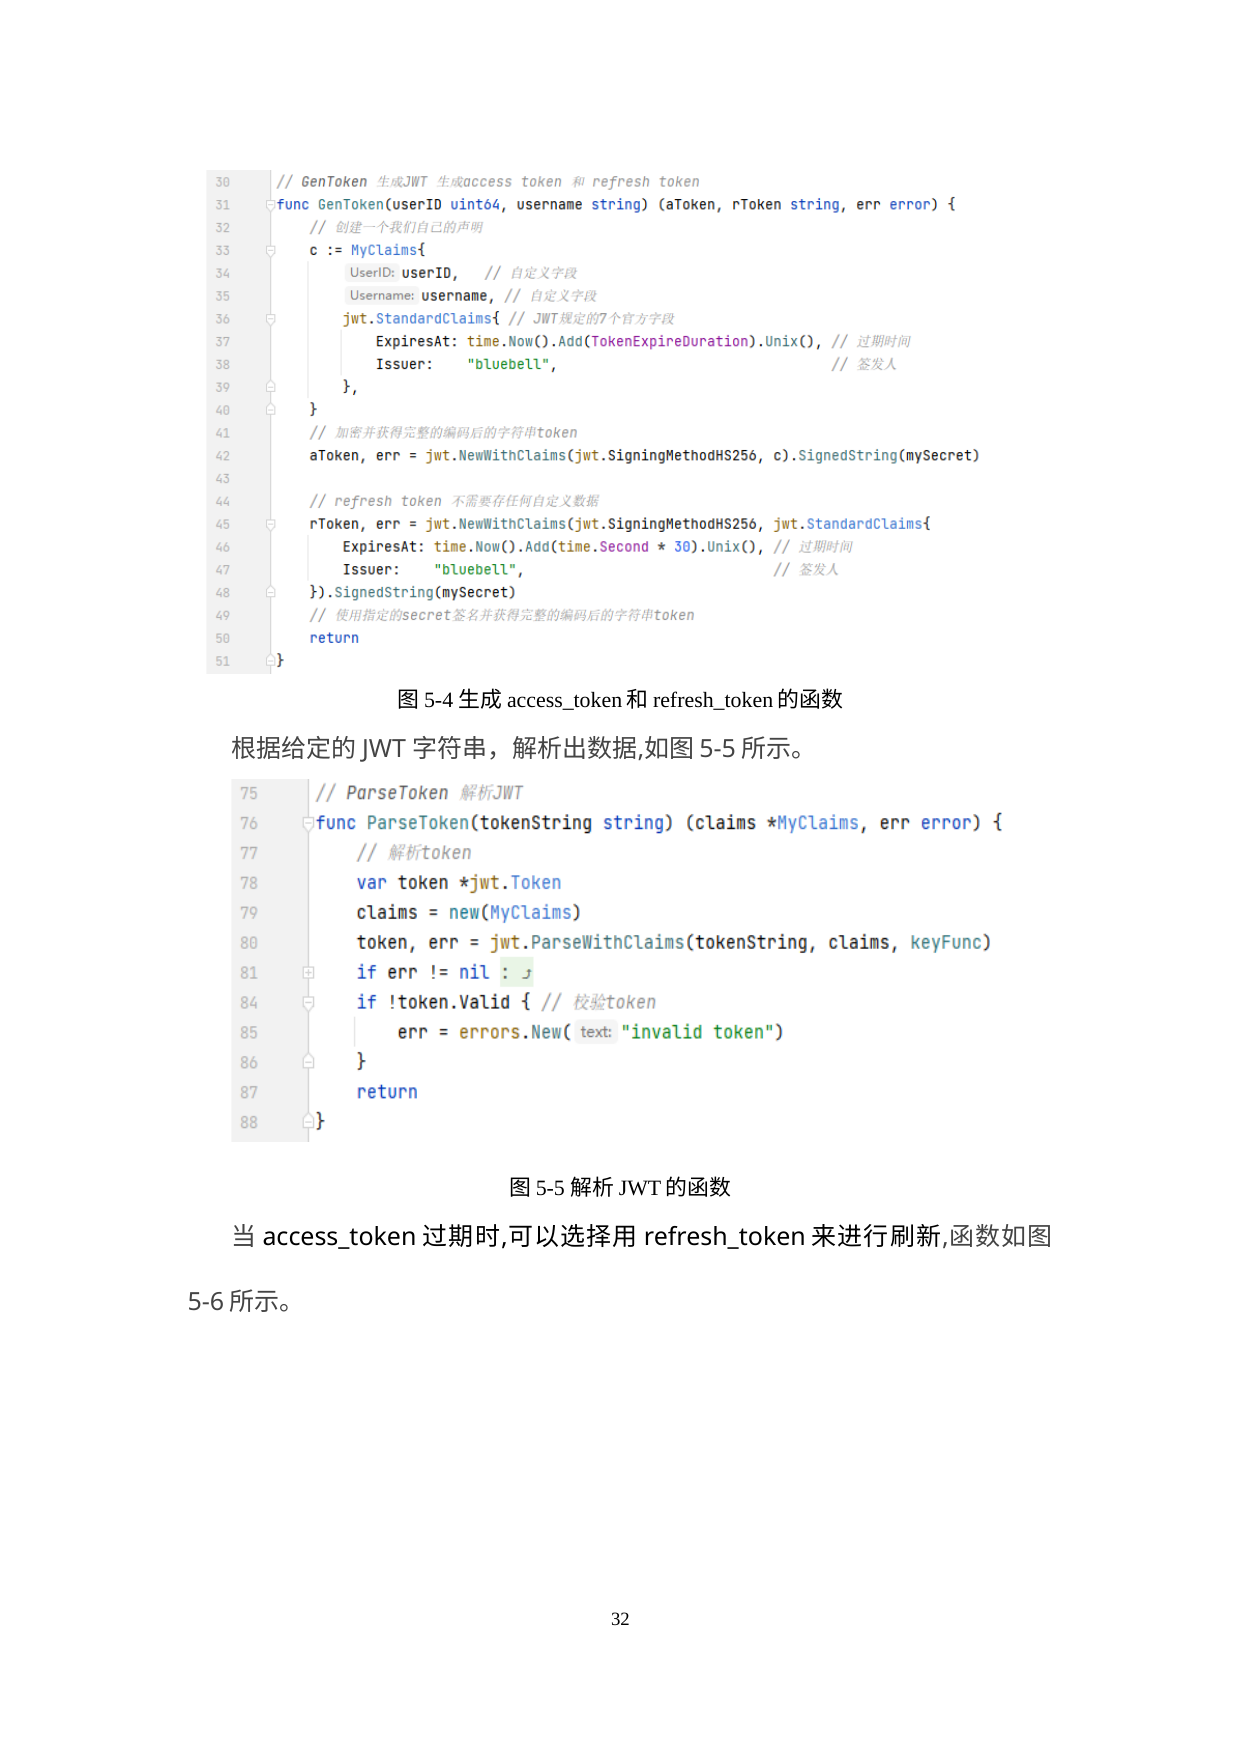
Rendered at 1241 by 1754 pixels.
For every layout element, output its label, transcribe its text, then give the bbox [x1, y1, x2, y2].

text 图5-5 解析JWT的函数 [187, 1169, 1053, 1202]
text 根据给定的 JWT 字符串，解析出数据,如图5-5所示。 [187, 714, 1053, 779]
picture [231, 779, 1049, 1142]
picture [206, 170, 1024, 674]
text 当access_token过期时,可以选择用refresh_token来进行刷新,函数如图5-6所示。 [187, 1202, 1053, 1332]
text 图 5-4 生成access_token和refresh_token的函数 [187, 682, 1053, 714]
